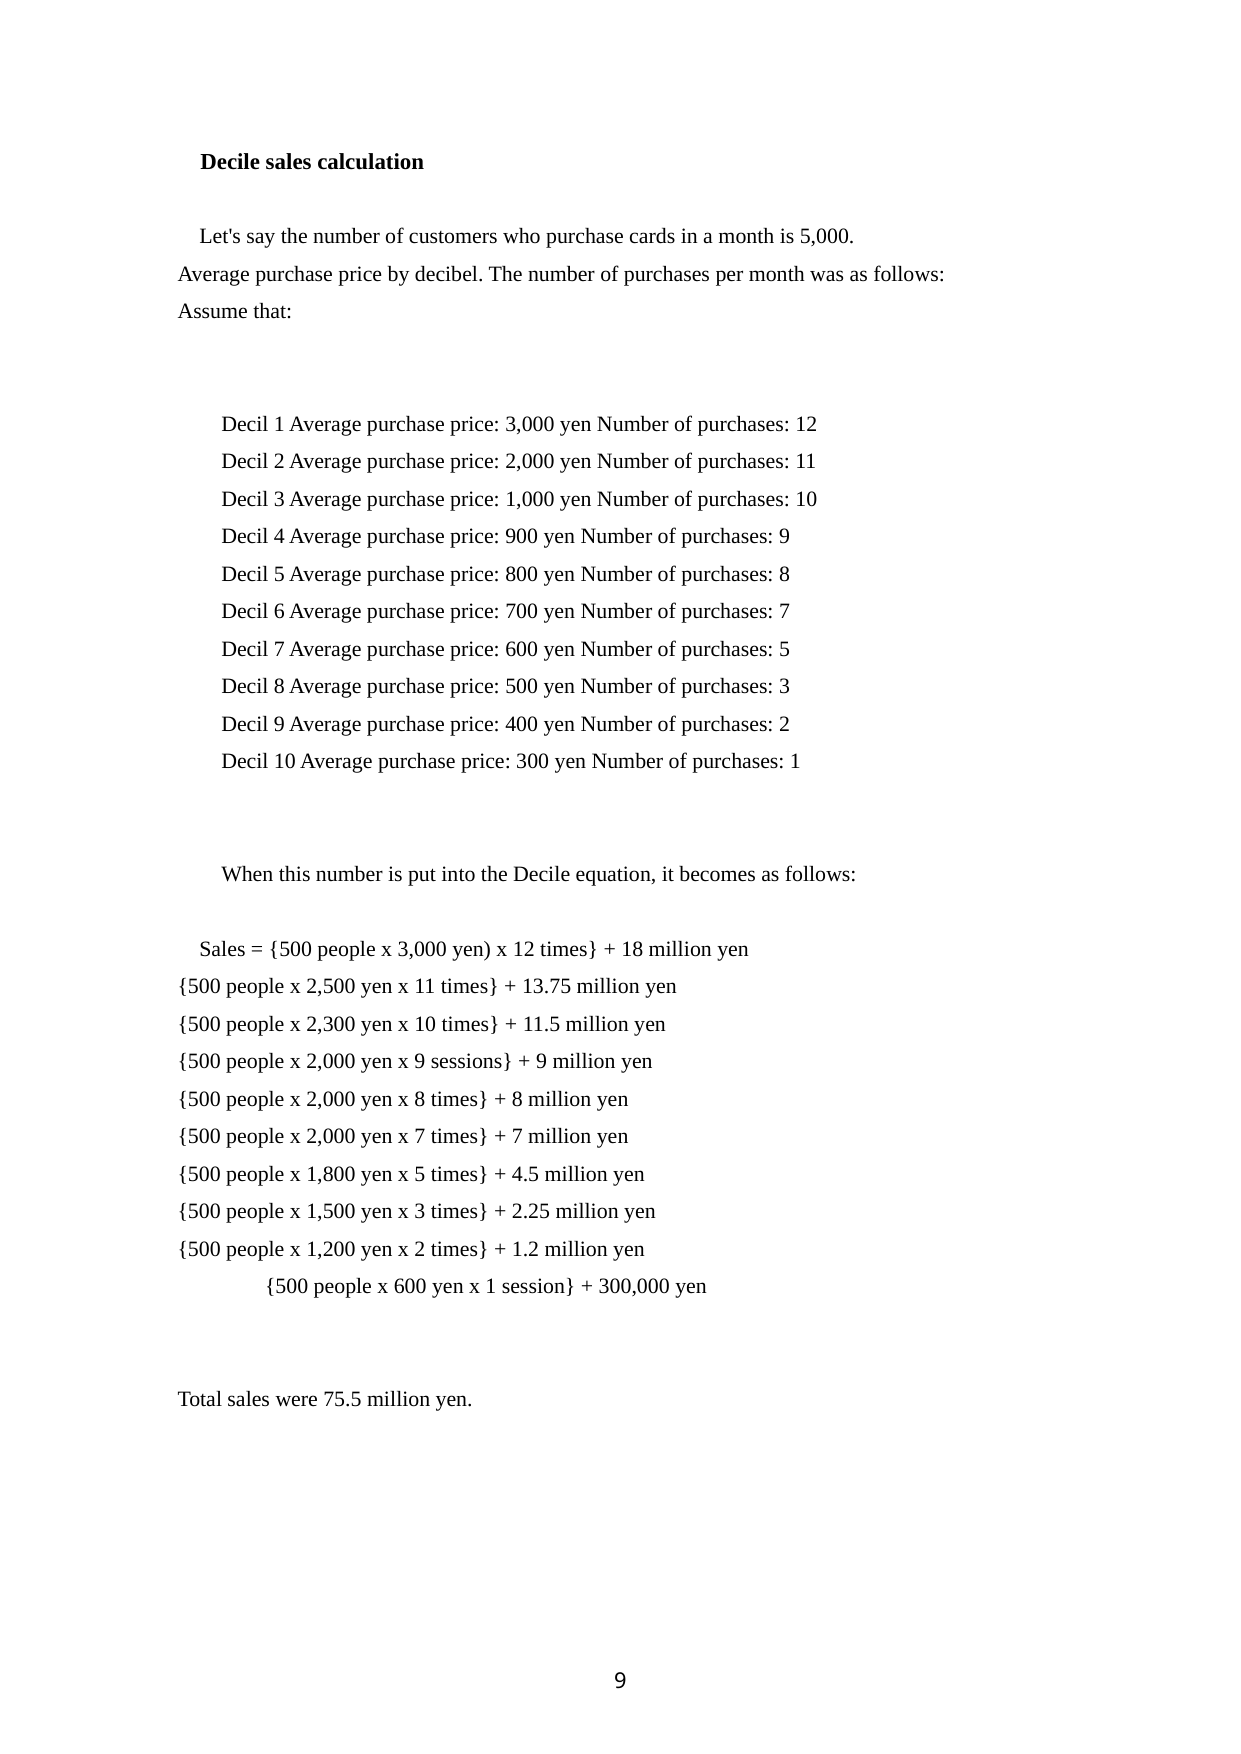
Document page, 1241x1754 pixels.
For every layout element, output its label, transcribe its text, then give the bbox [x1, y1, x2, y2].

text {500 people x 2,500 yen x 11 times} + 13.75 million yen [177, 967, 1063, 1005]
text {500 people x 1,500 yen x 3 times} + 2.25 million yen [177, 1192, 1063, 1230]
text {500 people x 2,000 yen x 8 times} + 8 million yen [177, 1080, 1063, 1117]
text {500 people x 2,000 yen x 9 sessions} + 9 million yen [177, 1042, 1063, 1080]
text {500 people x 2,300 yen x 10 times} + 11.5 million yen [177, 1005, 1063, 1042]
text Decil 6 Average purchase price: 700 yen Number of purchases: 7 [177, 592, 1063, 630]
text Decil 8 Average purchase price: 500 yen Number of purchases: 3 [177, 667, 1063, 705]
text Decil 9 Average purchase price: 400 yen Number of purchases: 2 [177, 705, 1063, 742]
text Sales = {500 people x 3,000 yen) x 12 times} + 18 million yen [199, 930, 1063, 967]
text {500 people x 2,000 yen x 7 times} + 7 million yen [177, 1117, 1063, 1155]
text Assume that: [177, 292, 1063, 330]
text Decil 5 Average purchase price: 800 yen Number of purchases: 8 [177, 555, 1063, 592]
text Average purchase price by decibel. The number of purchases per month was as follows: [177, 255, 1063, 292]
text Decil 10 Average purchase price: 300 yen Number of purchases: 1 [177, 742, 1063, 780]
text Decil 2 Average purchase price: 2,000 yen Number of purchases: 11 [177, 442, 1063, 480]
text When this number is put into the Decile equation, it becomes as follows: [177, 855, 1063, 892]
text Let's say the number of customers who purchase cards in a month is 5,000. [177, 217, 1063, 255]
text Decil 7 Average purchase price: 600 yen Number of purchases: 5 [177, 630, 1063, 667]
text {500 people x 600 yen x 1 session} + 300,000 yen [177, 1267, 1063, 1305]
text Decile sales calculation [177, 142, 1063, 180]
text {500 people x 1,200 yen x 2 times} + 1.2 million yen [177, 1230, 1063, 1267]
text Decil 3 Average purchase price: 1,000 yen Number of purchases: 10 [177, 480, 1063, 517]
text {500 people x 1,800 yen x 5 times} + 4.5 million yen [177, 1155, 1063, 1192]
text Total sales were 75.5 million yen. [177, 1380, 1063, 1417]
text Decil 4 Average purchase price: 900 yen Number of purchases: 9 [177, 517, 1063, 555]
text Decil 1 Average purchase price: 3,000 yen Number of purchases: 12 [221, 405, 1063, 442]
